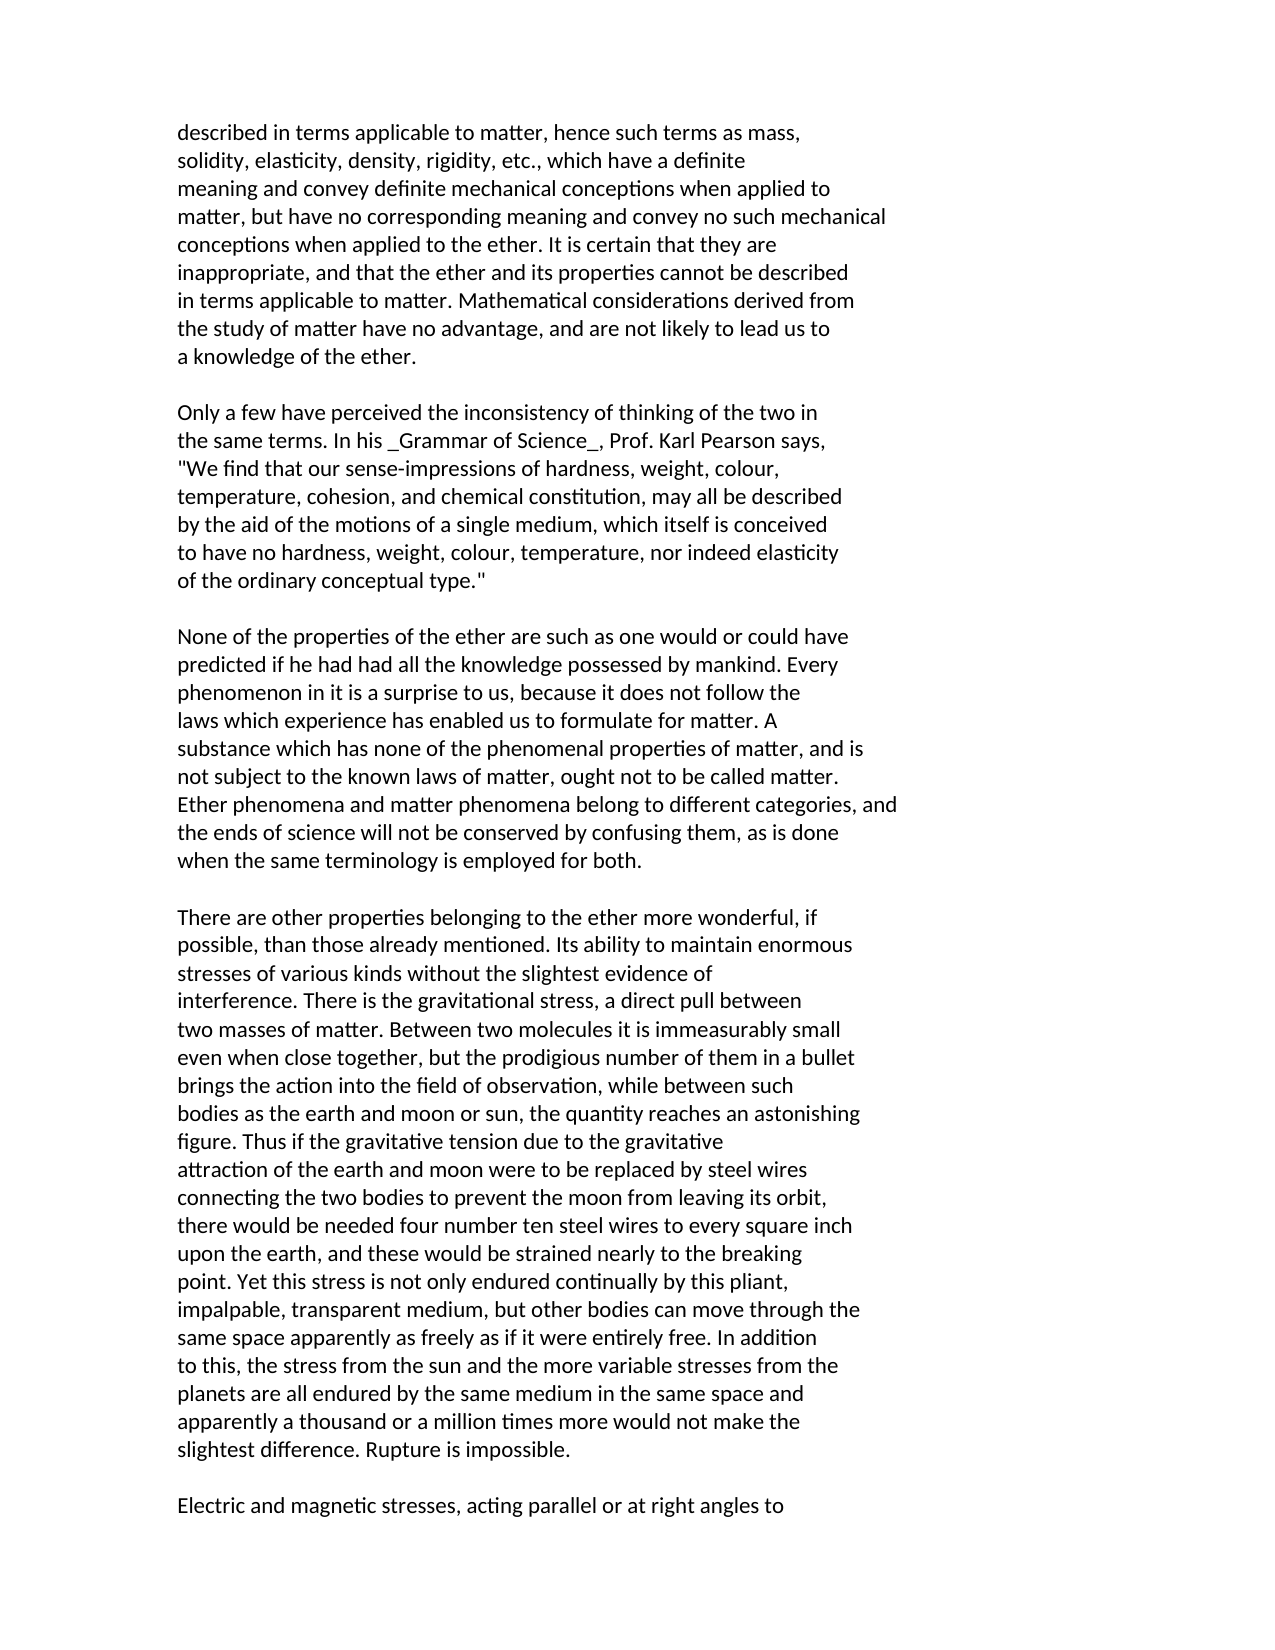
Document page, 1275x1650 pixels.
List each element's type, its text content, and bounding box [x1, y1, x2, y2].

text Only a few have perceived the inconsistency of thinking of the two in [177, 398, 1186, 426]
text the ends of science will not be conserved by confusing them, as is done [177, 818, 1186, 847]
text two masses of matter. Between two molecules it is immeasurably small [177, 1015, 1186, 1043]
text predicted if he had had all the knowledge possessed by mankind. Every [177, 650, 1186, 678]
text Electric and magnetic stresses, acting parallel or at right angles to [177, 1491, 1186, 1519]
text attraction of the earth and moon were to be replaced by steel wires [177, 1155, 1186, 1183]
text of the ordinary conceptual type." [177, 566, 1186, 594]
text temperature, cohesion, and chemical constitution, may all be described [177, 482, 1186, 510]
text when the same terminology is employed for both. [177, 847, 1186, 874]
text described in terms applicable to matter, hence such terms as mass, [177, 118, 1186, 146]
text bodies as the earth and moon or sun, the quantity reaches an astonishing [177, 1099, 1186, 1127]
text brings the action into the field of observation, while between such [177, 1071, 1186, 1099]
text solidity, elasticity, density, rigidity, etc., which have a definite [177, 146, 1186, 174]
text the same terms. In his _Grammar of Science_, Prof. Karl Pearson says, [177, 426, 1186, 454]
text possible, than those already mentioned. Its ability to maintain enormous [177, 931, 1186, 959]
text upon the earth, and these would be strained nearly to the breaking [177, 1239, 1186, 1267]
text meaning and convey definite mechanical conceptions when applied to [177, 174, 1186, 202]
text substance which has none of the phenomenal properties of matter, and is [177, 734, 1186, 762]
text "We find that our sense-impressions of hardness, weight, colour, [177, 454, 1186, 482]
text interference. There is the gravitational stress, a direct pull between [177, 987, 1186, 1015]
text connecting the two bodies to prevent the moon from leaving its orbit, [177, 1183, 1186, 1211]
text stresses of various kinds without the slightest evidence of [177, 959, 1186, 987]
text even when close together, but the prodigious number of them in a bullet [177, 1043, 1186, 1071]
text laws which experience has enabled us to formulate for matter. A [177, 706, 1186, 734]
text matter, but have no corresponding meaning and convey no such mechanical [177, 202, 1186, 230]
text by the aid of the motions of a single medium, which itself is conceived [177, 510, 1186, 538]
text None of the properties of the ether are such as one would or could have [177, 622, 1186, 650]
text impalpable, transparent medium, but other bodies can move through the [177, 1295, 1186, 1323]
text to this, the stress from the sun and the more variable stresses from the [177, 1351, 1186, 1379]
text point. Yet this stress is not only endured continually by this pliant, [177, 1267, 1186, 1295]
text Ether phenomena and matter phenomena belong to different categories, and [177, 791, 1186, 818]
text conceptions when applied to the ether. It is certain that they are [177, 230, 1186, 258]
text There are other properties belonging to the ether more wonderful, if [177, 903, 1186, 931]
text to have no hardness, weight, colour, temperature, nor indeed elasticity [177, 538, 1186, 566]
text apparently a thousand or a million times more would not make the [177, 1407, 1186, 1435]
text slightest difference. Rupture is impossible. [177, 1435, 1186, 1463]
text inappropriate, and that the ether and its properties cannot be described [177, 258, 1186, 286]
text figure. Thus if the gravitative tension due to the gravitative [177, 1127, 1186, 1155]
text not subject to the known laws of matter, ought not to be called matter. [177, 762, 1186, 791]
text the study of matter have no advantage, and are not likely to lead us to [177, 314, 1186, 342]
text a knowledge of the ether. [177, 342, 1186, 370]
text there would be needed four number ten steel wires to every square inch [177, 1211, 1186, 1239]
text in terms applicable to matter. Mathematical considerations derived from [177, 286, 1186, 314]
text planets are all endured by the same medium in the same space and [177, 1379, 1186, 1407]
text phenomenon in it is a surprise to us, because it does not follow the [177, 678, 1186, 706]
text same space apparently as freely as if it were entirely free. In addition [177, 1323, 1186, 1351]
